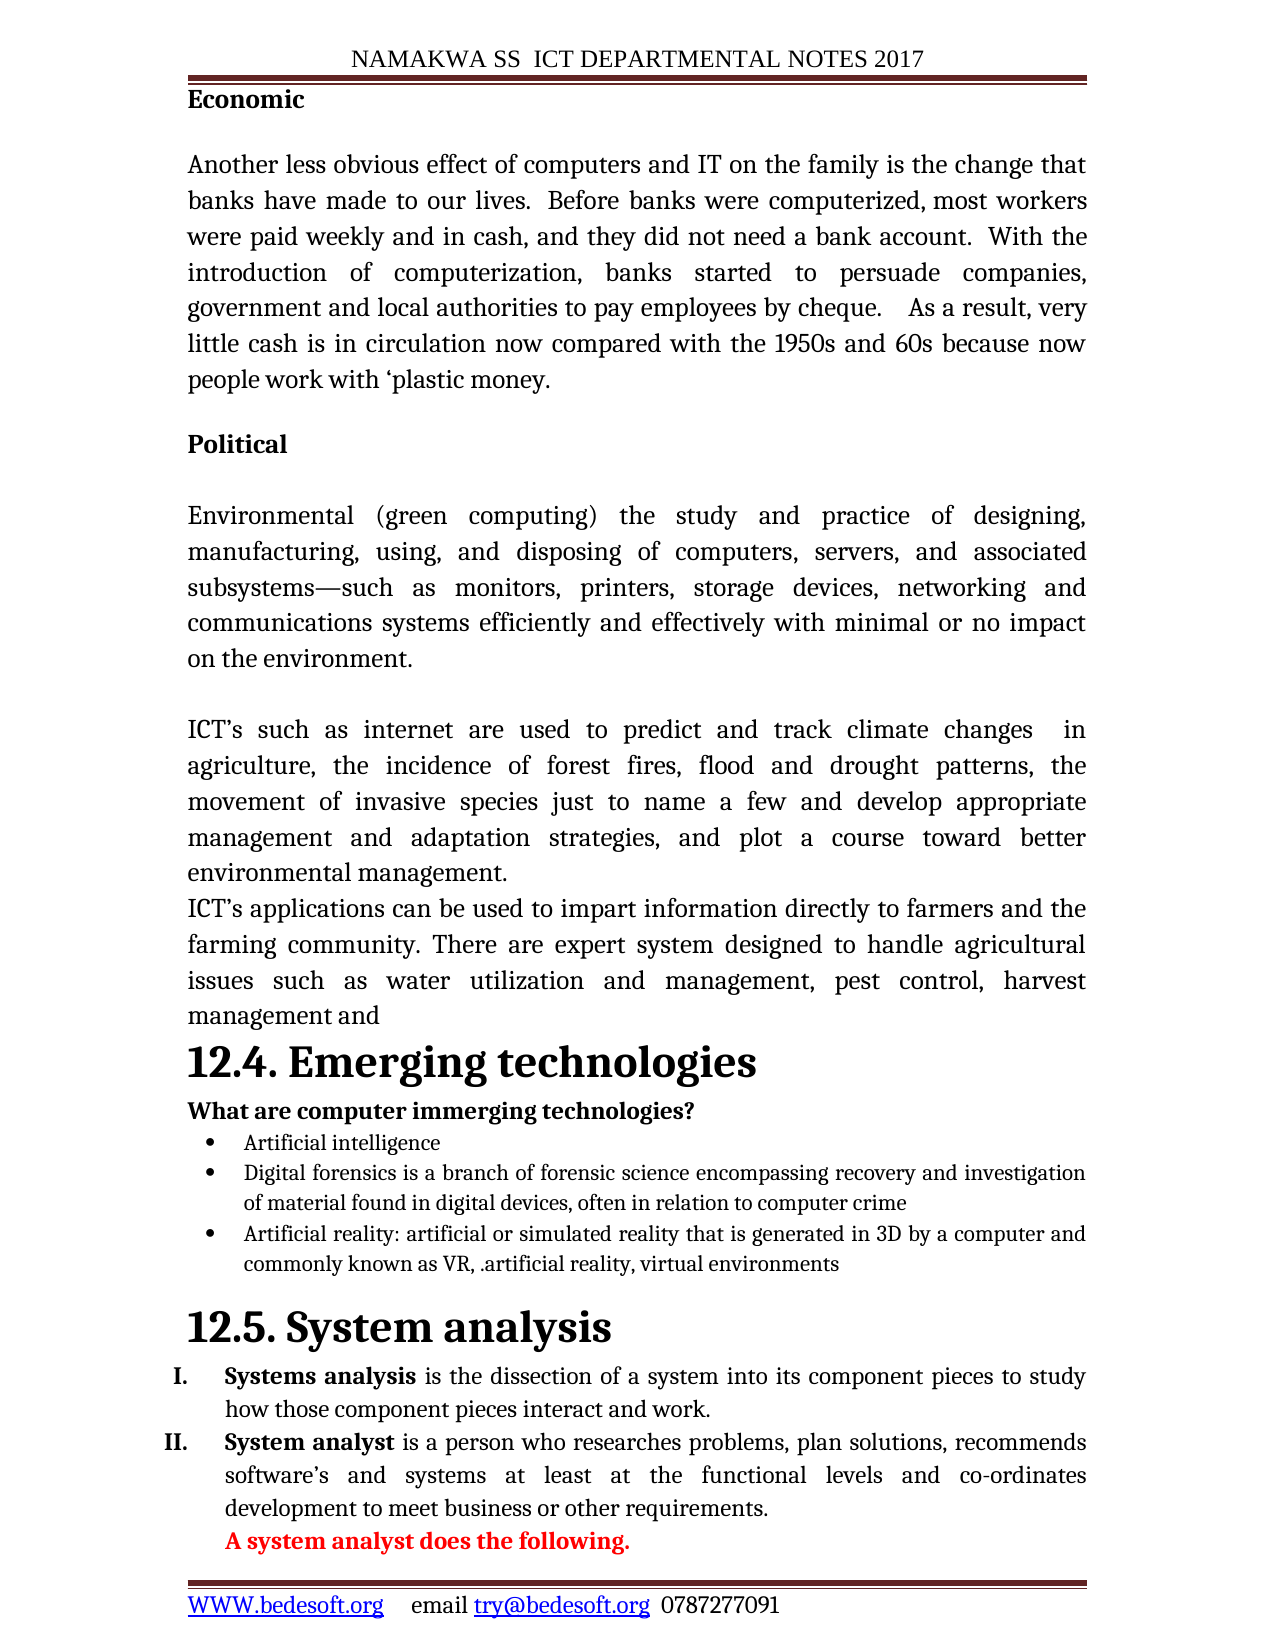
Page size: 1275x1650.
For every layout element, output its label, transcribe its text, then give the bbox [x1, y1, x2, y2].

text 12.4. Emerging technologies [187, 1172, 1087, 1225]
text Environmental (green computing) the study and practice of designing, manufacturing, using, and disposing of computers, servers, and associated subsystems—such as monitors, printers, storage devices, networking and communications systems efficiently and effectively with minimal or no impact on the environment. [187, 637, 1087, 811]
text Educational qualifications and ICT. There have been qualifications in computing since the early 1960s, but these were solely in universities and colleges. Now there are many different courses offered at degree and NC level all related to ICT. [187, 84, 1087, 187]
text Political [187, 565, 1087, 596]
text ICT’s such as internet are used to predict and track climate changes in agriculture, the incidence of forest fires, flood and drought patterns, the movement of invasive species just to name a few and develop appropriate management and adaptation strategies, and plot a course toward better environmental management. [187, 851, 1087, 1025]
text Another less obvious effect of computers and IT on the family is the change that banks have made to our lives. Before banks were computerized, most workers were paid weekly and in cash, and they did not need a bank account. With the introduction of computerization, banks started to persuade companies, government and local authorities to pay employees by cheque. As a result, very little cash is in circulation now compared with the 1950s and 60s because now people work with ‘plastic money. [187, 286, 1087, 531]
text What are computer immerging technologies? [187, 1233, 1087, 1262]
text Economic [187, 221, 1087, 252]
list Digital forensics is a branch of forensic science encompassing recovery and investigation of material found in digital devices, often in relation to computer crime [206, 1296, 1087, 1353]
list Artificial intelligence [206, 1266, 1087, 1292]
text ICT’s applications can be used to impart information directly to farmers and the farming community. There are expert system designed to handle agricultural issues such as water utilization and management, pest control, harvest management and [187, 1029, 1087, 1168]
list Artificial reality: artificial or simulated reality that is generated in 3D by a computer and commonly known as VR, .artificial reality, virtual environments [206, 1357, 1087, 1413]
list Systems analysis is the dissection of a system into its component pieces to study how those component pieces interact and work. [187, 1498, 1087, 1560]
text 12.5. System analysis [187, 1438, 1087, 1491]
